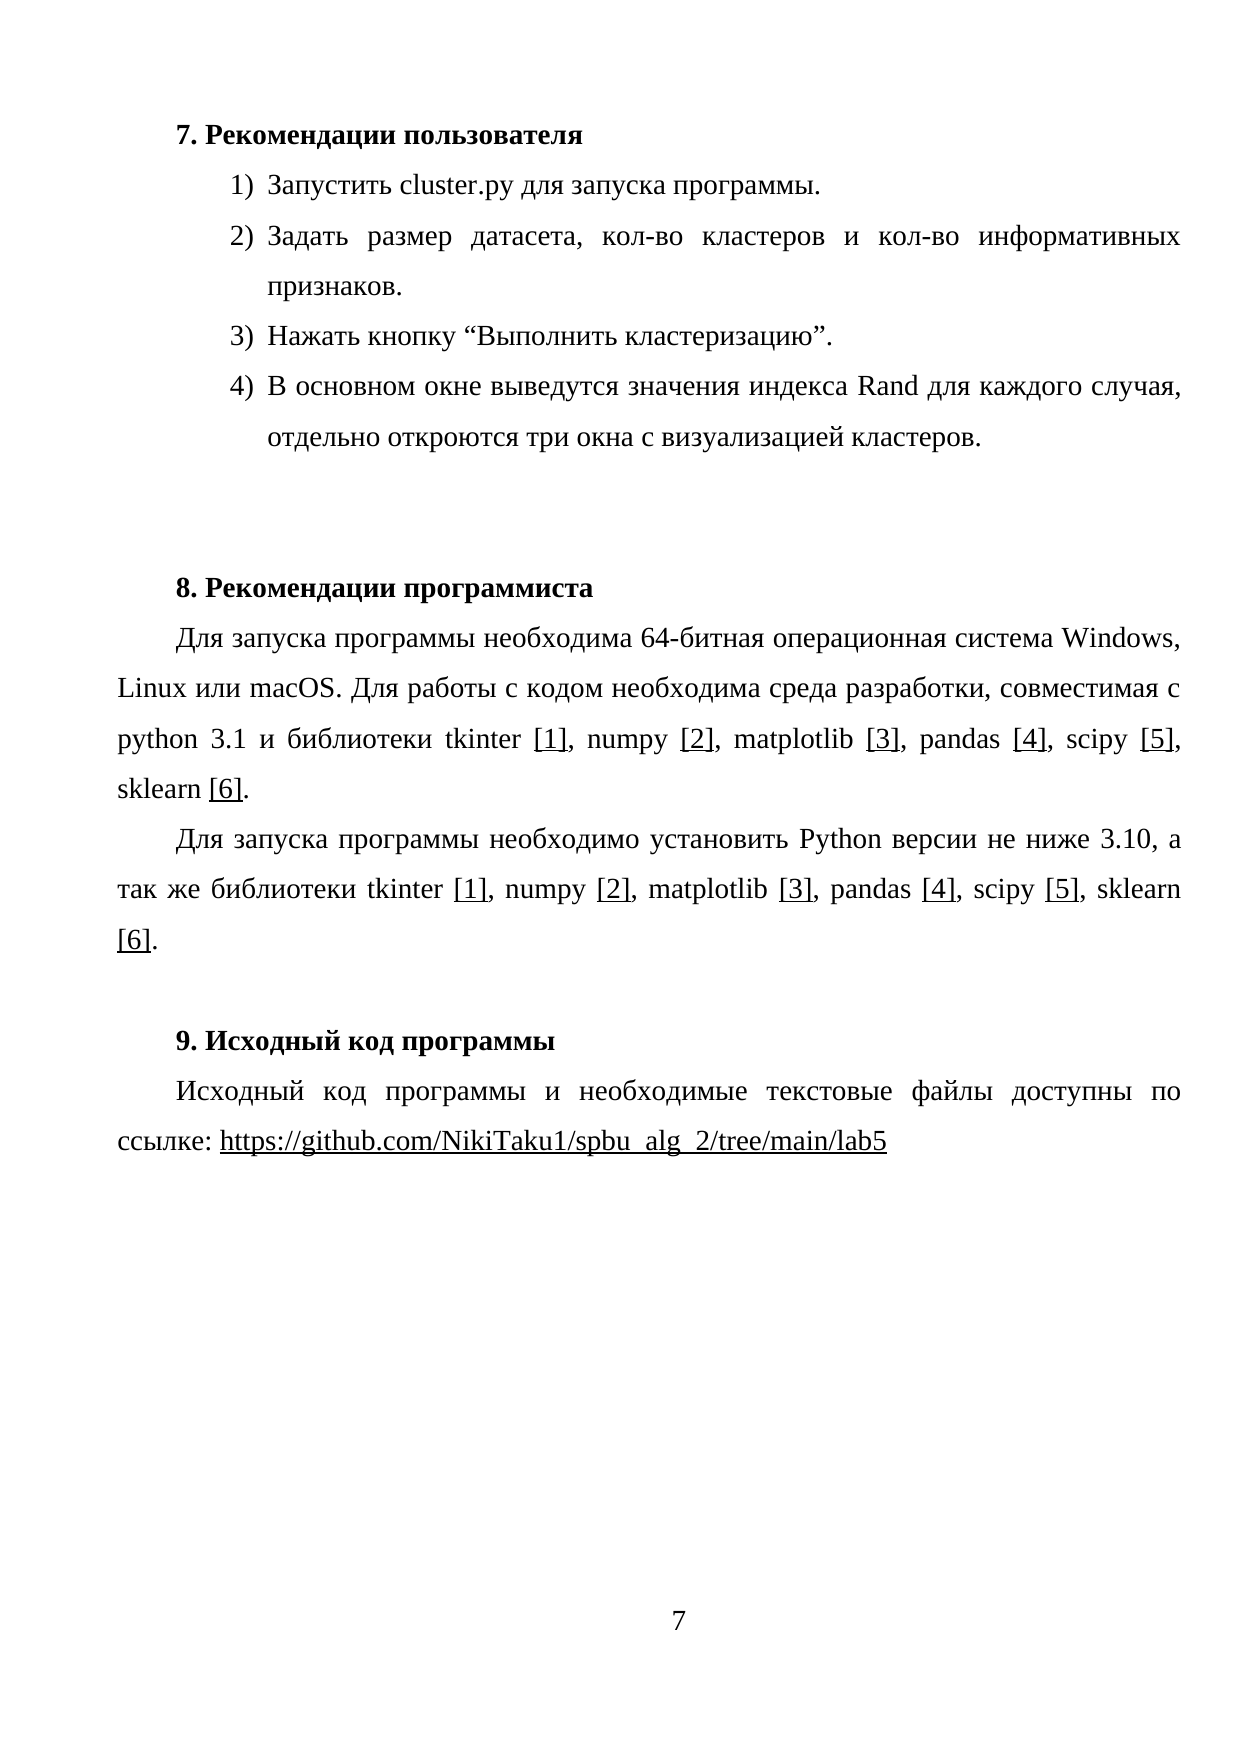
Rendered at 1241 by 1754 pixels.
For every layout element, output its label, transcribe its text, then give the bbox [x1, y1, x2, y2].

text Для запуска программы необходимо установить Python версии не ниже 3.10, а так же библиотеки tkinter [1], numpy [2], matplotlib [3], pandas [4], scipy [5], sklearn [6]. [117, 821, 1182, 956]
subtitle Рекомендации пользователя [117, 117, 1182, 151]
list В основном окне выведутся значения индекса Rand для каждого случая, отдельно откроются три окна с визуализацией кластеров. [229, 368, 1182, 452]
text Для запуска программы необходима 64-битная операционная система Windows, Linux или macOS. Для работы с кодом необходима среда разработки, совместимая с python 3.1 и библиотеки tkinter [1], numpy [2], matplotlib [3], pandas [4], scipy [5], sklearn [6]. [117, 620, 1182, 804]
subtitle Исходный код программы [117, 1023, 1182, 1056]
list Задать размер датасета, кол-во кластеров и кол-во информативных признаков. [229, 218, 1182, 301]
subtitle Рекомендации программиста [117, 570, 1182, 603]
list Запустить cluster.py для запуска программы. [229, 167, 1182, 201]
list Нажать кнопку “Выполнить кластеризацию”. [229, 318, 1182, 352]
subtitle Исходный код программы и необходимые текстовые файлы доступны по ссылке: https://github.com/NikiTaku1/spbu_alg_2/tree/main/lab5 [117, 1073, 1182, 1157]
